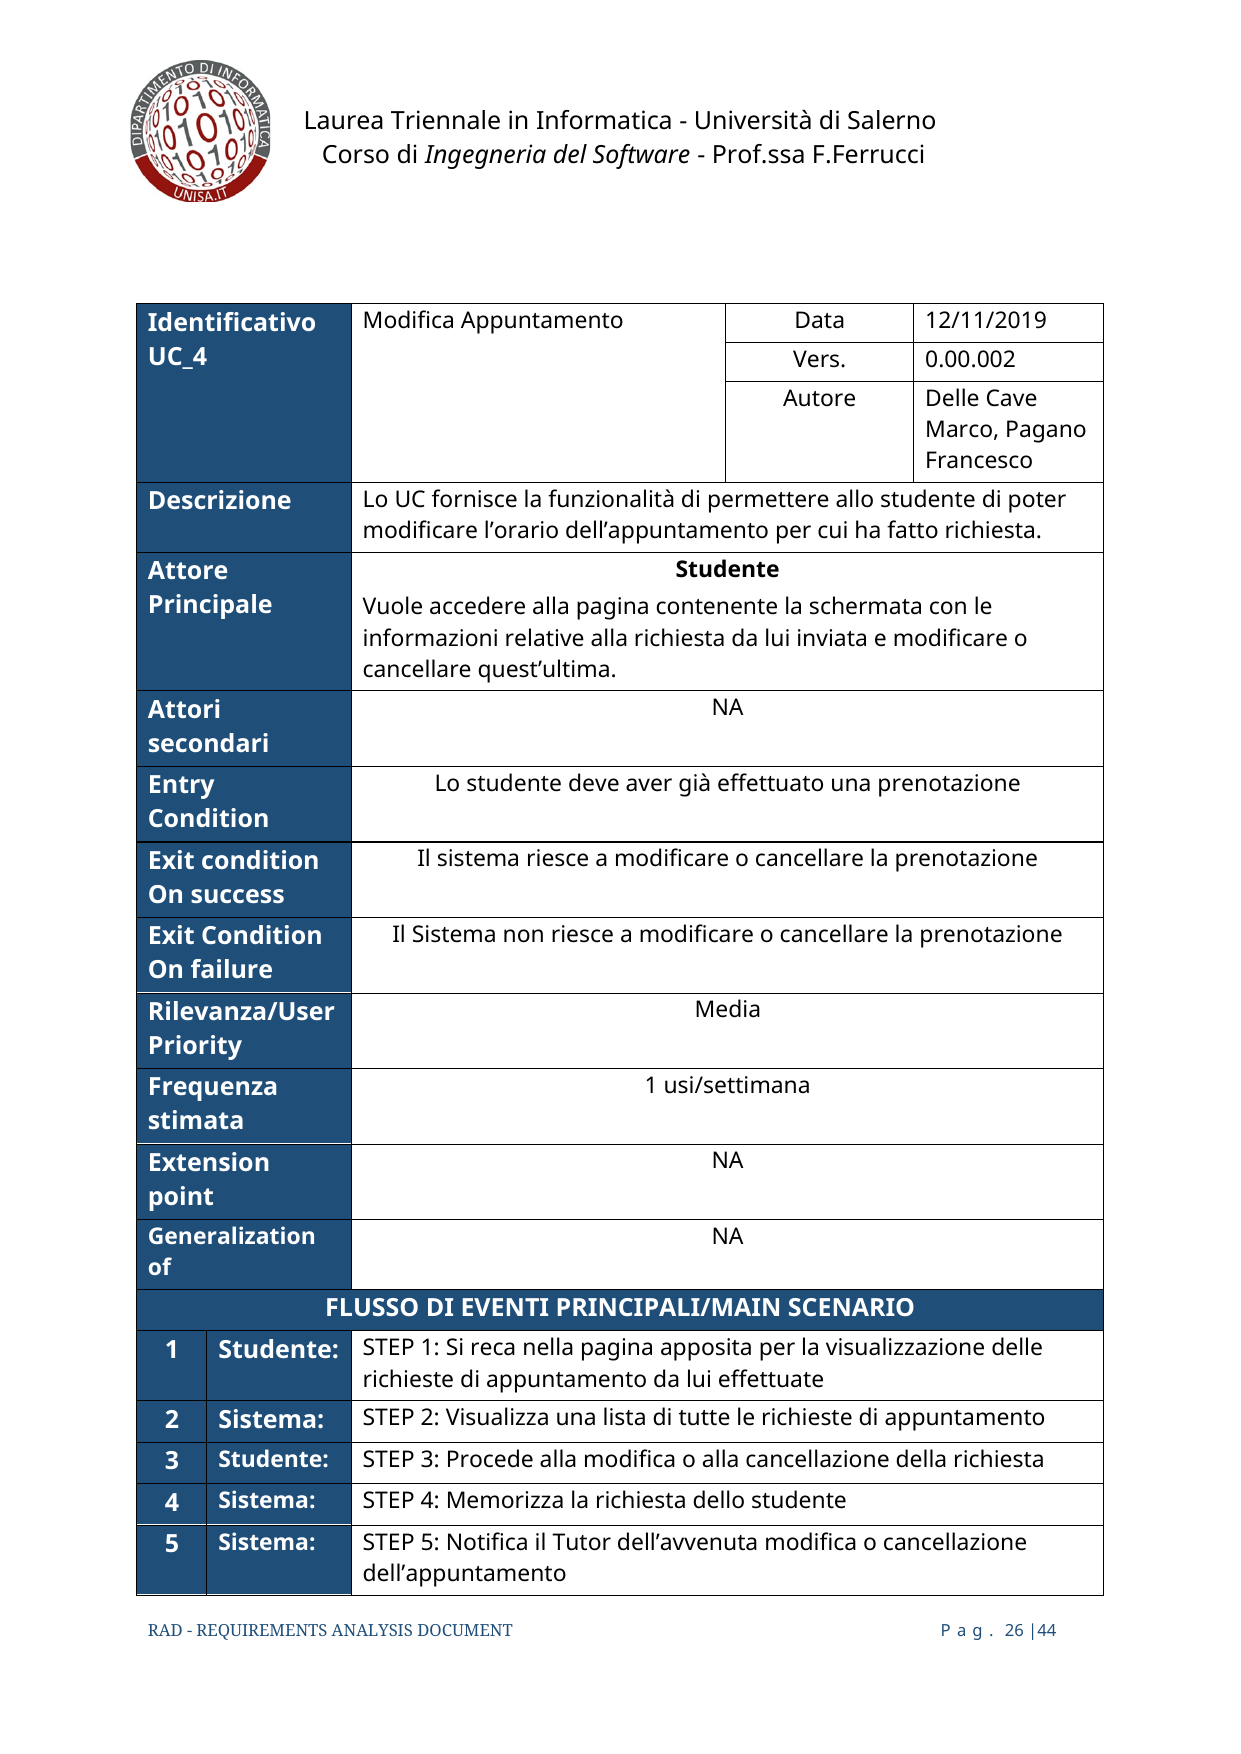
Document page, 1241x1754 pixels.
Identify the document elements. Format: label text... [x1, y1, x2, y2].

table_cell Attore Principale [137, 553, 351, 690]
table_header Identificativo UC_4 [137, 304, 351, 482]
table_cell Entry Condition [137, 767, 351, 841]
table_cell Descrizione [137, 483, 351, 552]
table_header Modifica Appuntamento [352, 304, 725, 482]
table_cell Il sistema riesce a modificare o cancellare la prenotazione [352, 843, 1103, 917]
table_cell STEP 3: Procede alla modifica o alla cancellazione della richiesta [352, 1443, 1103, 1483]
table_cell 1 [137, 1331, 206, 1400]
table_cell STEP 1: Si reca nella pagina apposita per la visualizzazione delle richieste di appuntamento da lui effettuate [352, 1331, 1103, 1400]
table_cell 3 [137, 1443, 206, 1483]
table_cell Lo studente deve aver già effettuato una prenotazione [352, 767, 1103, 841]
table_cell FLUSSO DI EVENTI PRINCIPALI/MAIN SCENARIO [137, 1290, 1103, 1330]
picture [129, 60, 271, 201]
table_cell Sistema: [207, 1484, 351, 1524]
table_cell Il Sistema non riesce a modificare o cancellare la prenotazione [352, 918, 1103, 992]
table_cell Attori secondari [137, 691, 351, 766]
table_cell NA [352, 691, 1103, 766]
table_cell Exit Condition On failure [137, 918, 351, 992]
table_cell Extension point [137, 1145, 351, 1219]
table_cell Studente Vuole accedere alla pagina contenente la schermata con le informazioni relative alla richiesta da lui inviata e modificare o cancellare quest’ultima. [352, 553, 1103, 690]
table_cell Media [352, 994, 1103, 1068]
table_cell Studente: [207, 1443, 351, 1483]
table_cell Studente: [207, 1331, 351, 1400]
table_cell Vers. [726, 343, 913, 381]
table_header Data [726, 304, 913, 342]
table_cell 2 [137, 1401, 206, 1442]
table_cell 1 usi/settimana [352, 1069, 1103, 1143]
table_cell Lo UC fornisce la funzionalità di permettere allo studente di poter modificare l’orario dell’appuntamento per cui ha fatto richiesta. [352, 483, 1103, 552]
table_cell NA [352, 1220, 1103, 1289]
table_cell 5 [137, 1526, 206, 1594]
table_cell Rilevanza/User Priority [137, 994, 351, 1068]
table_cell 4 [137, 1484, 206, 1524]
table_cell STEP 4: Memorizza la richiesta dello studente [352, 1484, 1103, 1524]
table_cell Autore [726, 382, 913, 482]
table_cell NA [352, 1145, 1103, 1219]
table_cell Generalization of [137, 1220, 351, 1289]
table_cell Frequenza stimata [137, 1069, 351, 1143]
table_cell Delle Cave Marco, Pagano Francesco [914, 382, 1103, 482]
table_cell STEP 2: Visualizza una lista di tutte le richieste di appuntamento [352, 1401, 1103, 1442]
table_cell 0.00.002 [914, 343, 1103, 381]
table_header 12/11/2019 [914, 304, 1103, 342]
table_cell Exit condition On success [137, 843, 351, 917]
table_cell Sistema: [207, 1401, 351, 1442]
table_cell STEP 5: Notifica il Tutor dell’avvenuta modifica o cancellazione dell’appuntamento [352, 1526, 1103, 1594]
table_cell Sistema: [207, 1526, 351, 1594]
